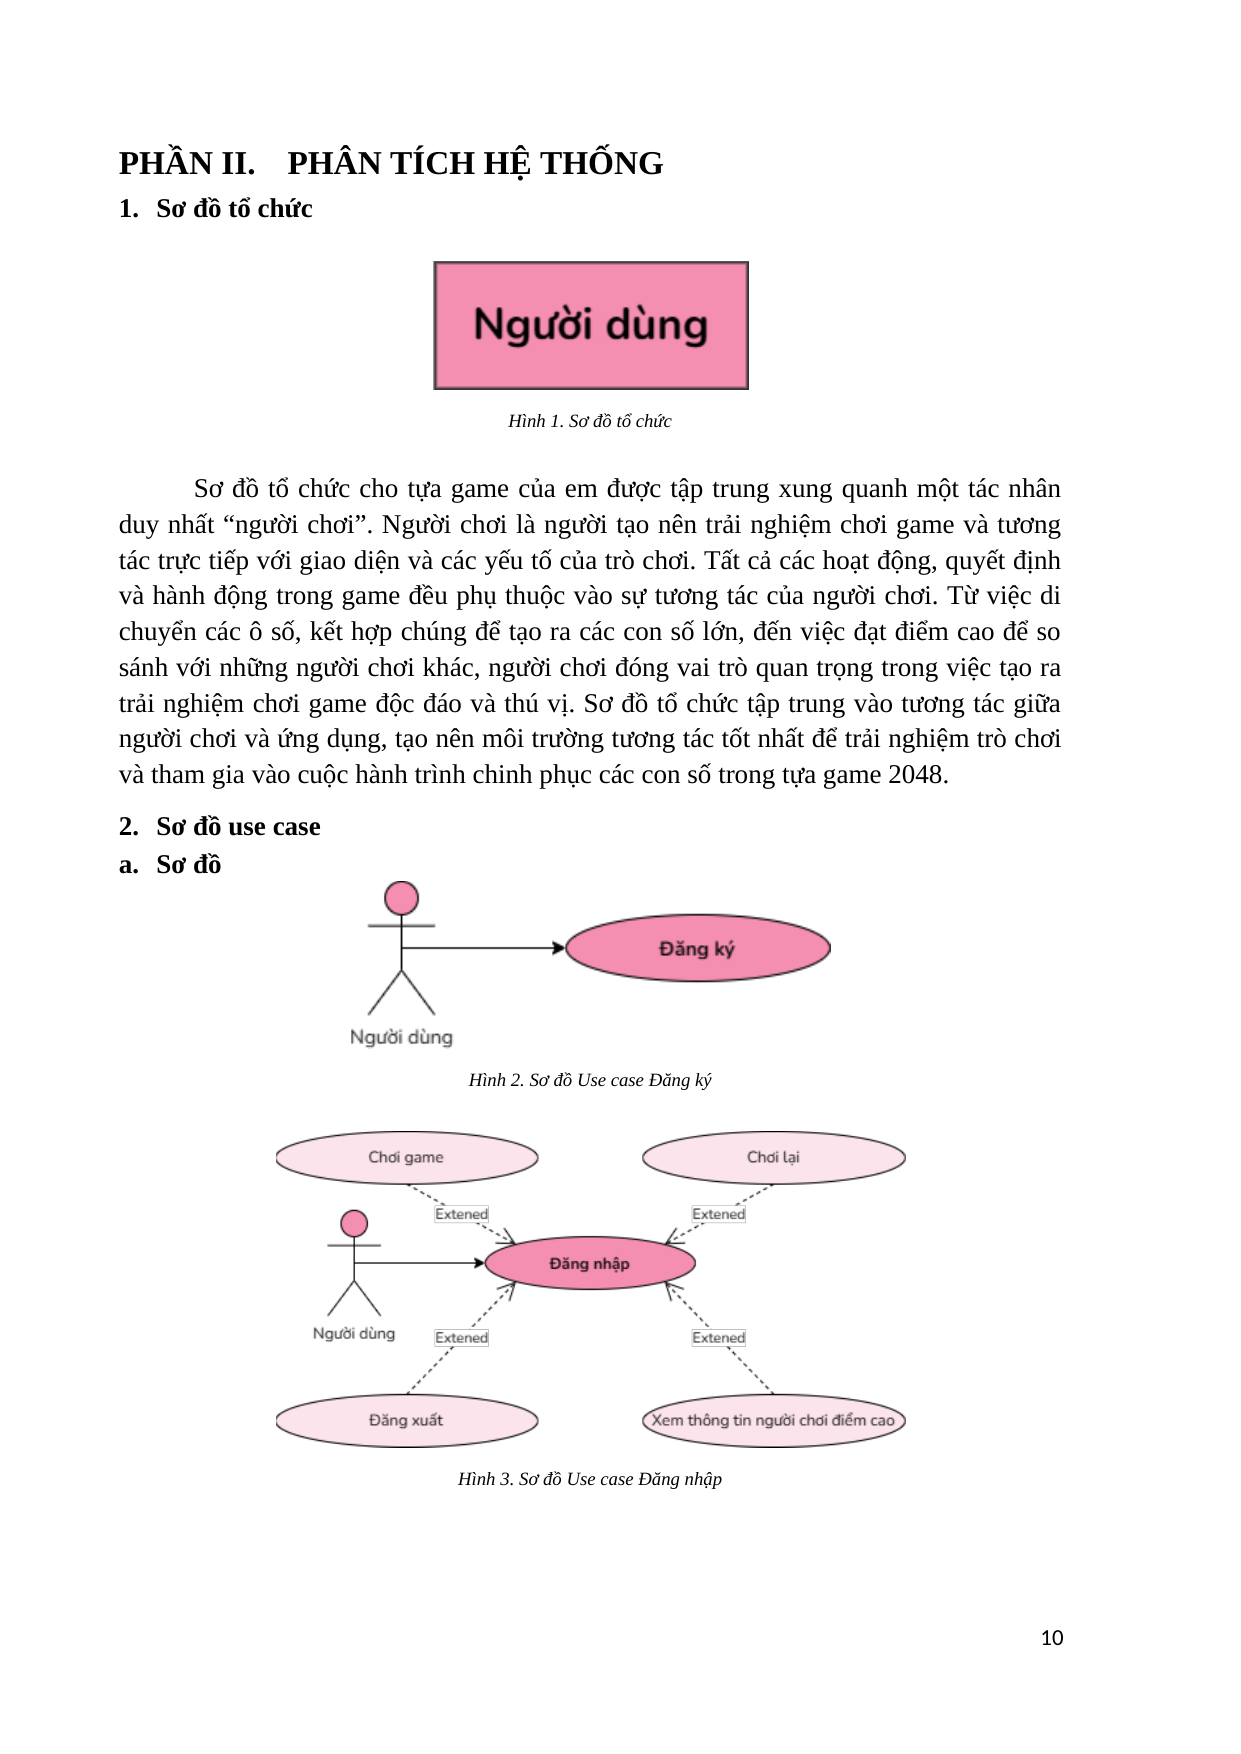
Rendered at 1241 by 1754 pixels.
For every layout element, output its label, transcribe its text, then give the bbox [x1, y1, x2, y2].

subtitle Sơ đồ use case [118, 811, 1063, 842]
text Hình 1. Sơ đồ tổ chức [118, 410, 1063, 432]
subtitle Sơ đồ tổ chức [118, 192, 1063, 223]
text Sơ đồ tổ chức cho tựa game của em được tập trung xung quanh một tác nhân duy nhất “người chơi”. Người chơi là người tạo nên trải nghiệm chơi game và tương tác trực tiếp với giao diện và các yếu tố của trò chơi. Tất cả các hoạt động, quyết định và hành động trong game đều phụ thuộc vào sự tương tác của người chơi. Từ việc di chuyển các ô số, kết hợp chúng để tạo ra các con số lớn, đến việc đạt điểm cao để so sánh với những người chơi khác, người chơi đóng vai trò quan trọng trong việc tạo ra trải nghiệm chơi game độc đáo và thú vị. Sơ đồ tổ chức tập trung vào tương tác giữa người chơi và ứng dụng, tạo nên môi trường tương tác tốt nhất để trải nghiệm trò chơi và tham gia vào cuộc hành trình chinh phục các con số trong tựa game 2048. [118, 472, 1063, 789]
text Hình 2. Sơ đồ Use case Đăng ký [118, 1069, 1063, 1091]
subtitle Sơ đồ [118, 848, 1063, 879]
text Hình 3. Sơ đồ Use case Đăng nhập [118, 1468, 1063, 1490]
picture [351, 881, 831, 1049]
picture [276, 1131, 906, 1448]
subtitle PHÂN TÍCH HỆ THỐNG [118, 143, 1063, 182]
picture [433, 261, 749, 390]
